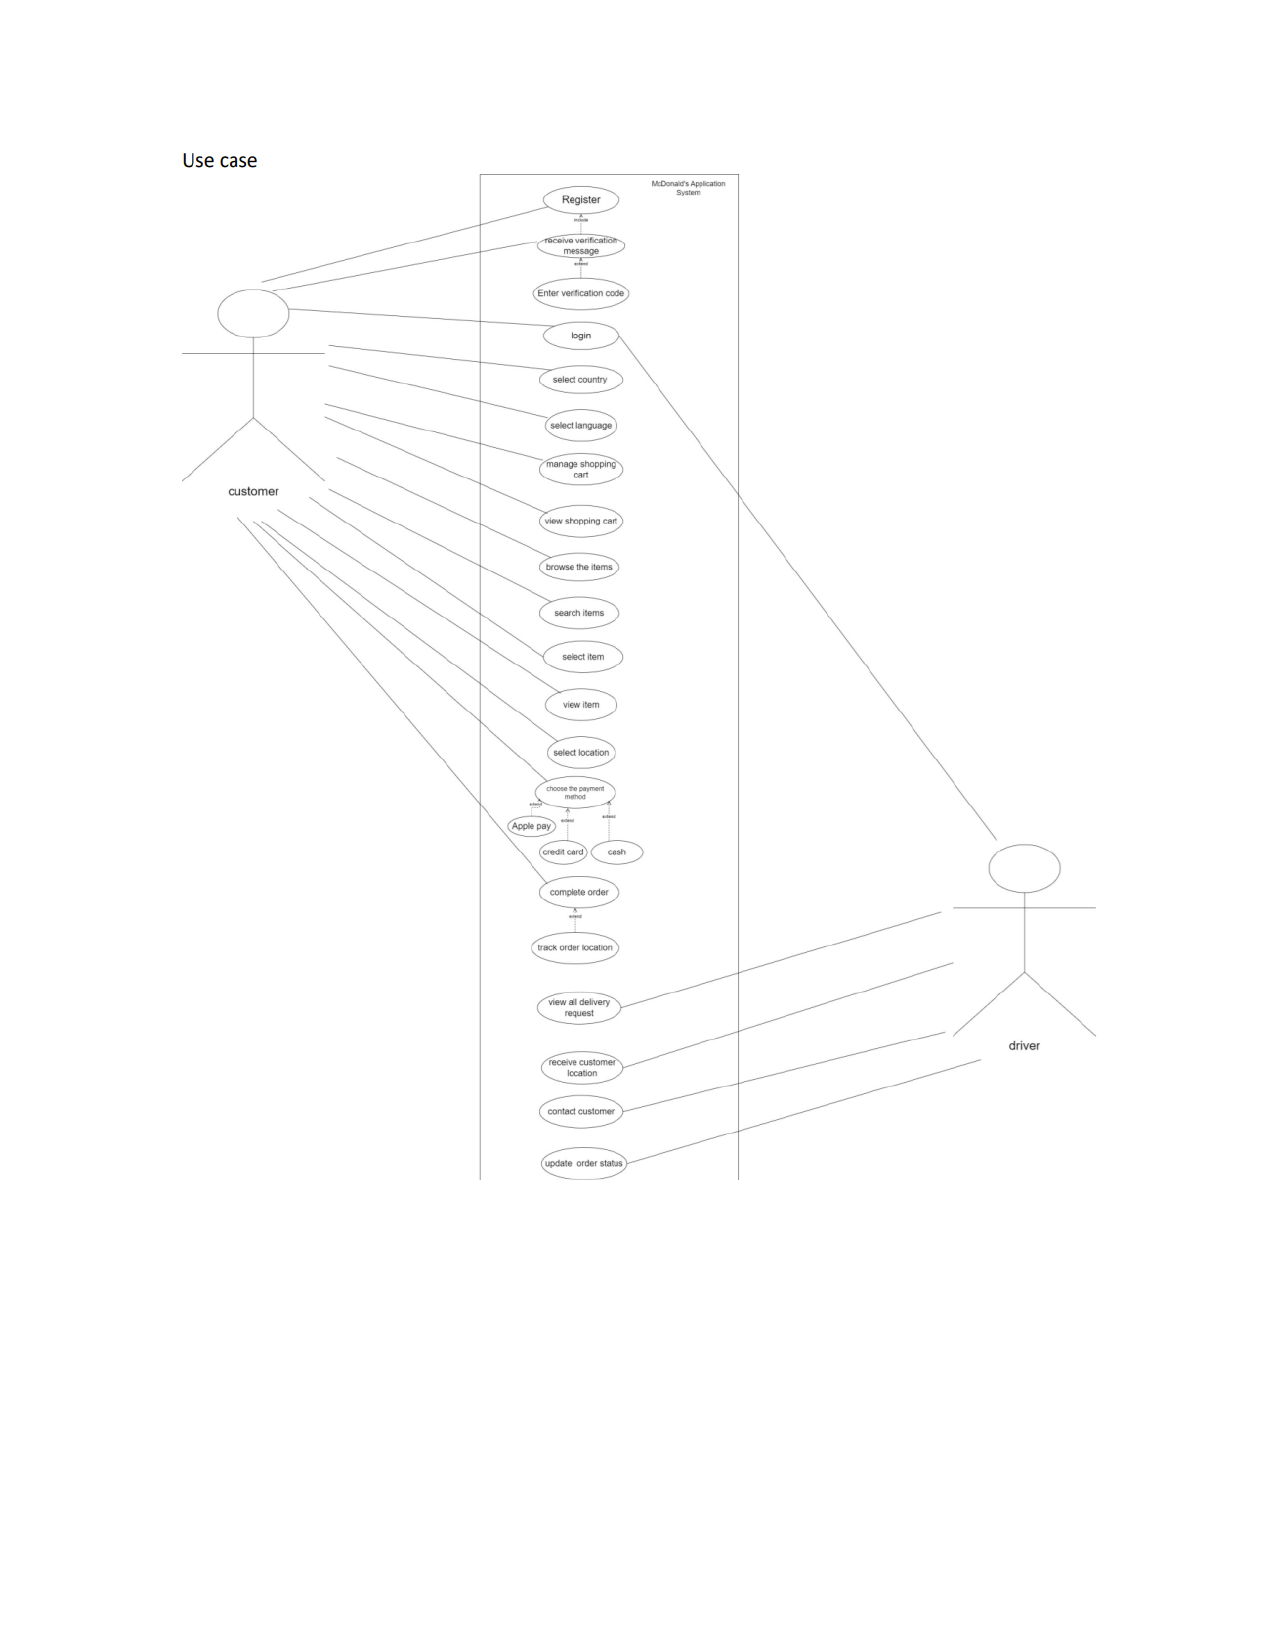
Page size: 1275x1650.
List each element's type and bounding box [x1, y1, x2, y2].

picture [150, 150, 1124, 1180]
